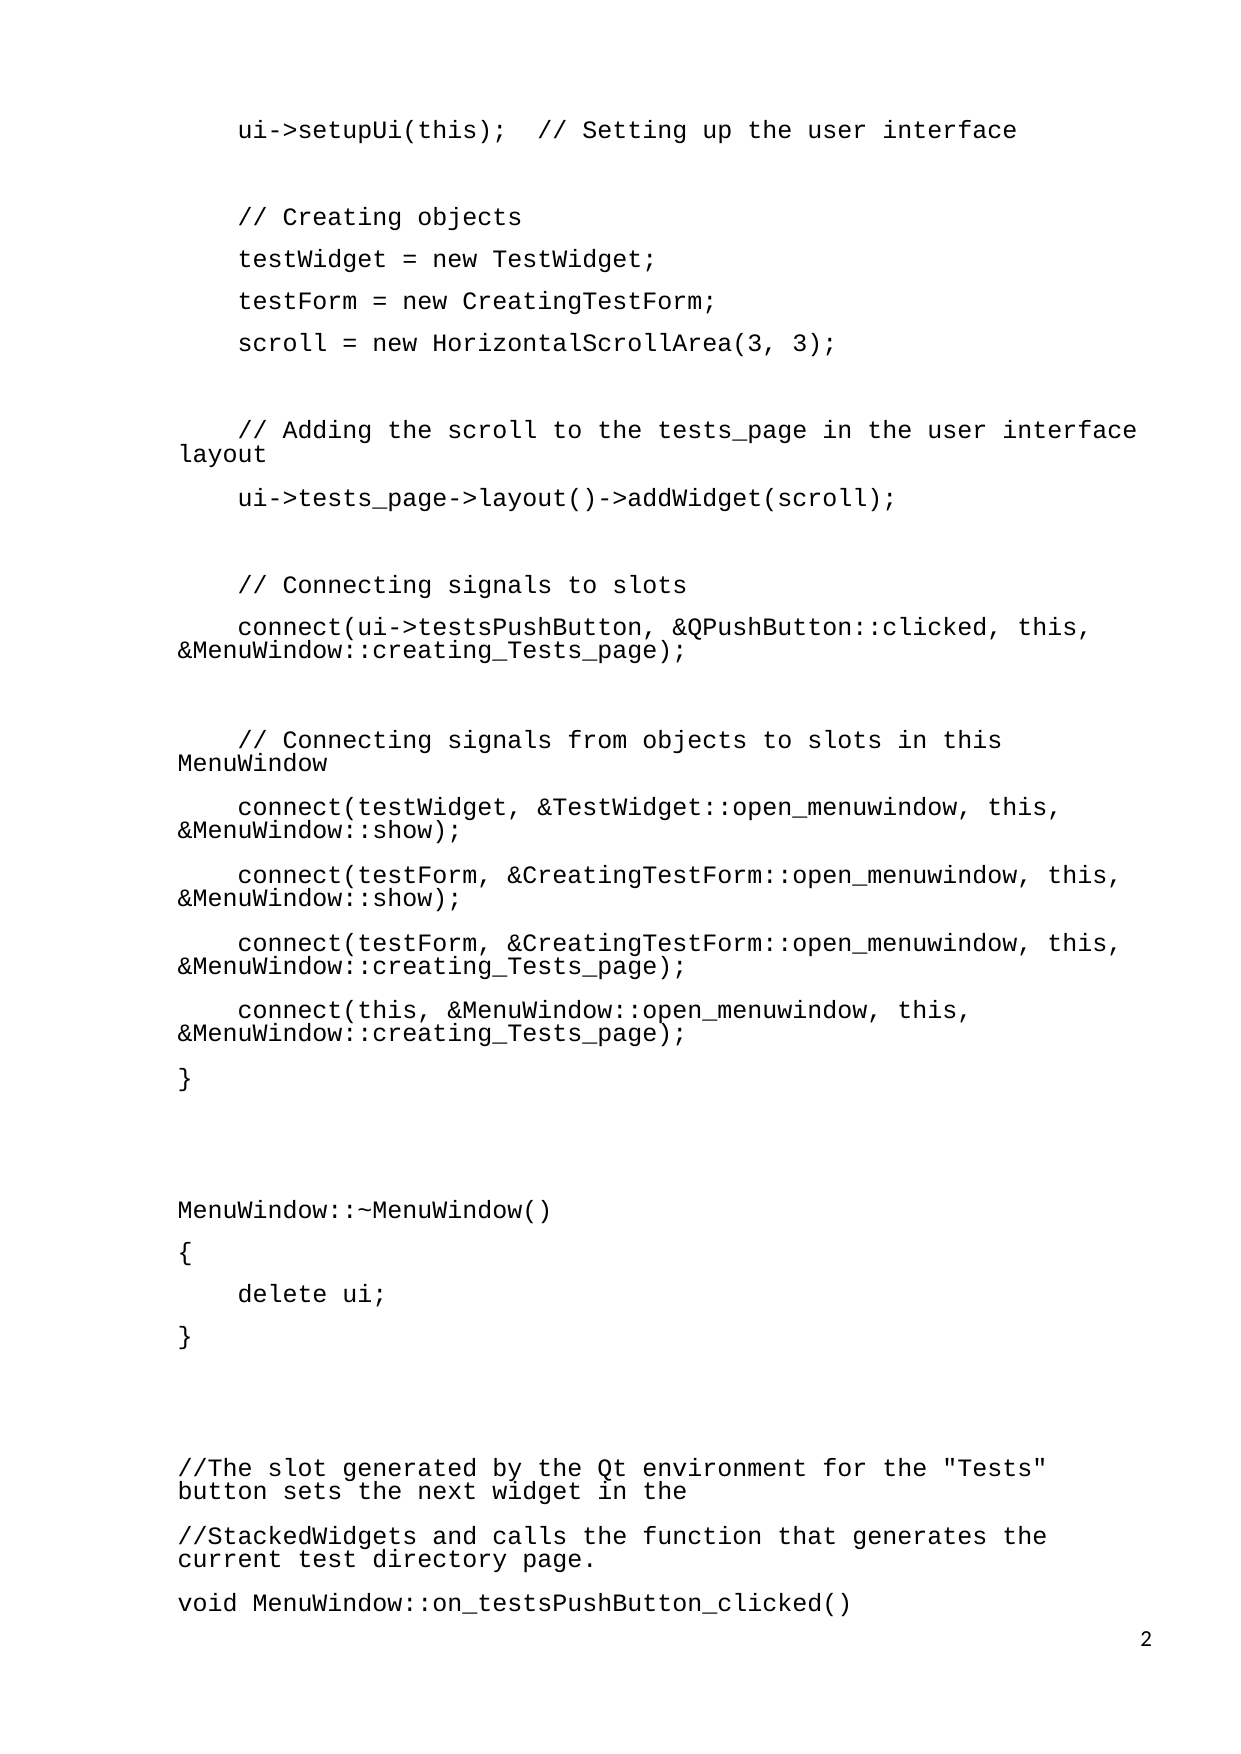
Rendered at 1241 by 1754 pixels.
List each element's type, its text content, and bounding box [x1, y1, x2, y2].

text testForm = new CreatingTestForm; [177, 289, 1152, 315]
text delete ui; [177, 1282, 1152, 1308]
text // Creating objects [177, 205, 1152, 231]
text //The slot generated by the Qt environment for the "Tests" button sets the next widget in the [177, 1456, 1152, 1507]
text void MenuWindow::on_testsPushButton_clicked() [177, 1592, 1152, 1617]
text } [177, 1324, 1152, 1350]
text ui->setupUi(this); // Setting up the user interface [177, 118, 1152, 143]
text } [177, 1066, 1152, 1091]
text connect(ui->testsPushButton, &QPushButton::clicked, this, &MenuWindow::creating_Tests_page); [177, 615, 1152, 666]
text { [177, 1240, 1152, 1266]
text // Connecting signals from objects to slots in this MenuWindow [177, 728, 1152, 779]
text connect(testWidget, &TestWidget::open_menuwindow, this, &MenuWindow::show); [177, 796, 1152, 846]
text MenuWindow::~MenuWindow() [177, 1198, 1152, 1223]
text connect(this, &MenuWindow::open_menuwindow, this, &MenuWindow::creating_Tests_page); [177, 998, 1152, 1049]
text // Connecting signals to slots [177, 573, 1152, 599]
text ui->tests_page->layout()->addWidget(scroll); [177, 486, 1152, 512]
text // Adding the scroll to the tests_page in the user interface layout [177, 418, 1152, 469]
text connect(testForm, &CreatingTestForm::open_menuwindow, this, &MenuWindow::creating_Tests_page); [177, 931, 1152, 982]
text connect(testForm, &CreatingTestForm::open_menuwindow, this, &MenuWindow::show); [177, 863, 1152, 914]
text scroll = new HorizontalScrollArea(3, 3); [177, 331, 1152, 357]
text //StackedWidgets and calls the function that generates the current test directory page. [177, 1524, 1152, 1575]
text testWidget = new TestWidget; [177, 247, 1152, 273]
